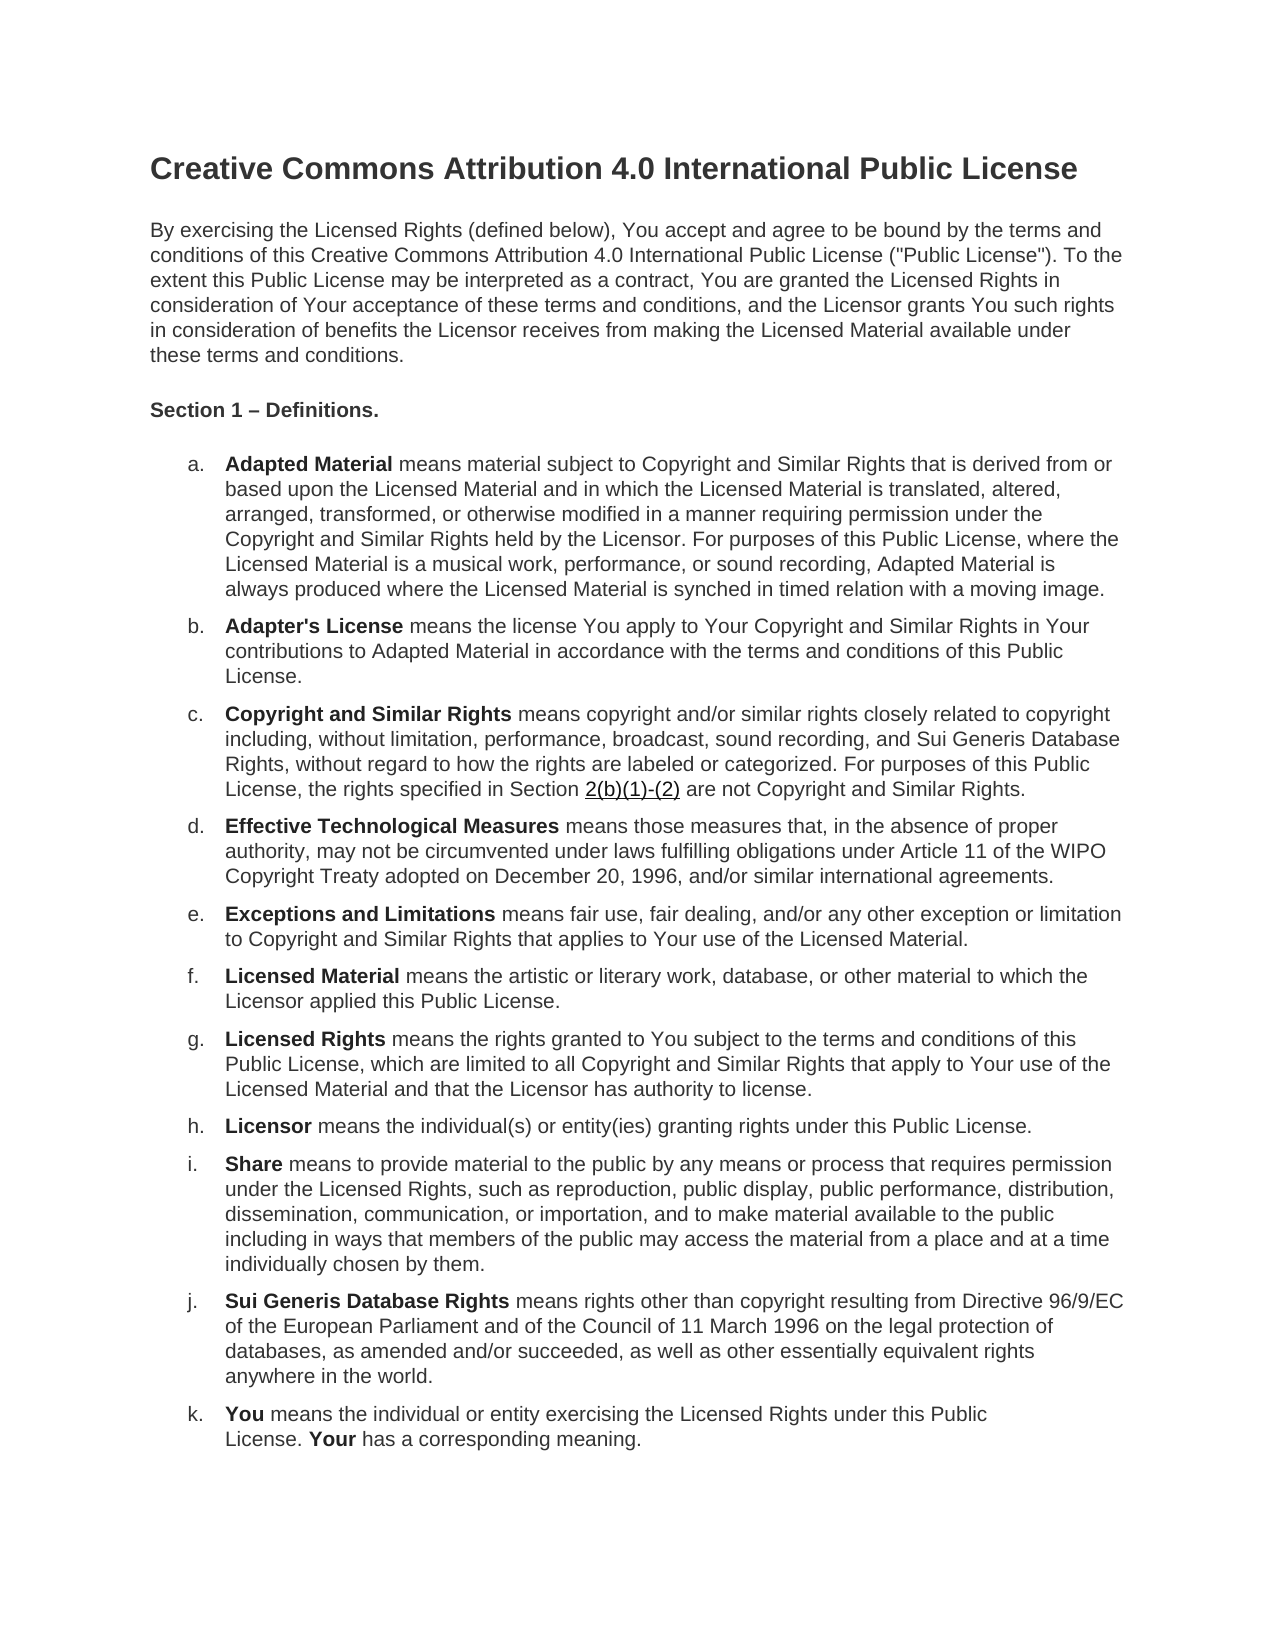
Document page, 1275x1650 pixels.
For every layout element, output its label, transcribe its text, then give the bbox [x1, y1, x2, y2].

list You means the individual or entity exercising the Licensed Rights under this Public License. Your has a corresponding meaning. [187, 1401, 1125, 1451]
list Licensed Material means the artistic or literary work, database, or other material to which the Licensor applied this Public License. [187, 963, 1125, 1013]
text Section 1 – Definitions. [150, 396, 1125, 421]
list Licensor means the individual(s) or entity(ies) granting rights under this Public License. [187, 1113, 1125, 1138]
list Adapter's License means the license You apply to Your Copyright and Similar Rights in Your contributions to Adapted Material in accordance with the terms and conditions of this Public License. [187, 613, 1125, 688]
list Licensed Rights means the rights granted to You subject to the terms and conditions of this Public License, which are limited to all Copyright and Similar Rights that apply to Your use of the Licensed Material and that the Licensor has authority to license. [187, 1026, 1125, 1101]
text By exercising the Licensed Rights (defined below), You accept and agree to be bound by the terms and conditions of this Creative Commons Attribution 4.0 International Public License ("Public License"). To the extent this Public License may be interpreted as a contract, You are granted the Licensed Rights in consideration of Your acceptance of these terms and conditions, and the Licensor grants You such rights in consideration of benefits the Licensor receives from making the Licensed Material available under these terms and conditions. [150, 217, 1125, 367]
list Sui Generis Database Rights means rights other than copyright resulting from Directive 96/9/EC of the European Parliament and of the Council of 11 March 1996 on the legal protection of databases, as amended and/or succeeded, as well as other essentially equivalent rights anywhere in the world. [187, 1288, 1125, 1388]
list Effective Technological Measures means those measures that, in the absence of proper authority, may not be circumvented under laws fulfilling obligations under Article 11 of the WIPO Copyright Treaty adopted on December 20, 1996, and/or similar international agreements. [187, 813, 1125, 888]
list Exceptions and Limitations means fair use, fair dealing, and/or any other exception or limitation to Copyright and Similar Rights that applies to Your use of the Licensed Material. [187, 901, 1125, 951]
list Copyright and Similar Rights means copyright and/or similar rights closely related to copyright including, without limitation, performance, broadcast, sound recording, and Sui Generis Database Rights, without regard to how the rights are labeled or categorized. For purposes of this Public License, the rights specified in Section 2(b)(1)-(2) are not Copyright and Similar Rights. [187, 701, 1125, 801]
list Adapted Material means material subject to Copyright and Similar Rights that is derived from or based upon the Licensed Material and in which the Licensed Material is translated, altered, arranged, transformed, or otherwise modified in a manner requiring permission under the Copyright and Similar Rights held by the Licensor. For purposes of this Public License, where the Licensed Material is a musical work, performance, or sound recording, Adapted Material is always produced where the Licensed Material is synched in timed relation with a moving image. [187, 451, 1125, 601]
text Creative Commons Attribution 4.0 International Public License [150, 150, 1125, 186]
list Share means to provide material to the public by any means or process that requires permission under the Licensed Rights, such as reproduction, public display, public performance, distribution, dissemination, communication, or importation, and to make material available to the public including in ways that members of the public may access the material from a place and at a time individually chosen by them. [187, 1151, 1125, 1276]
